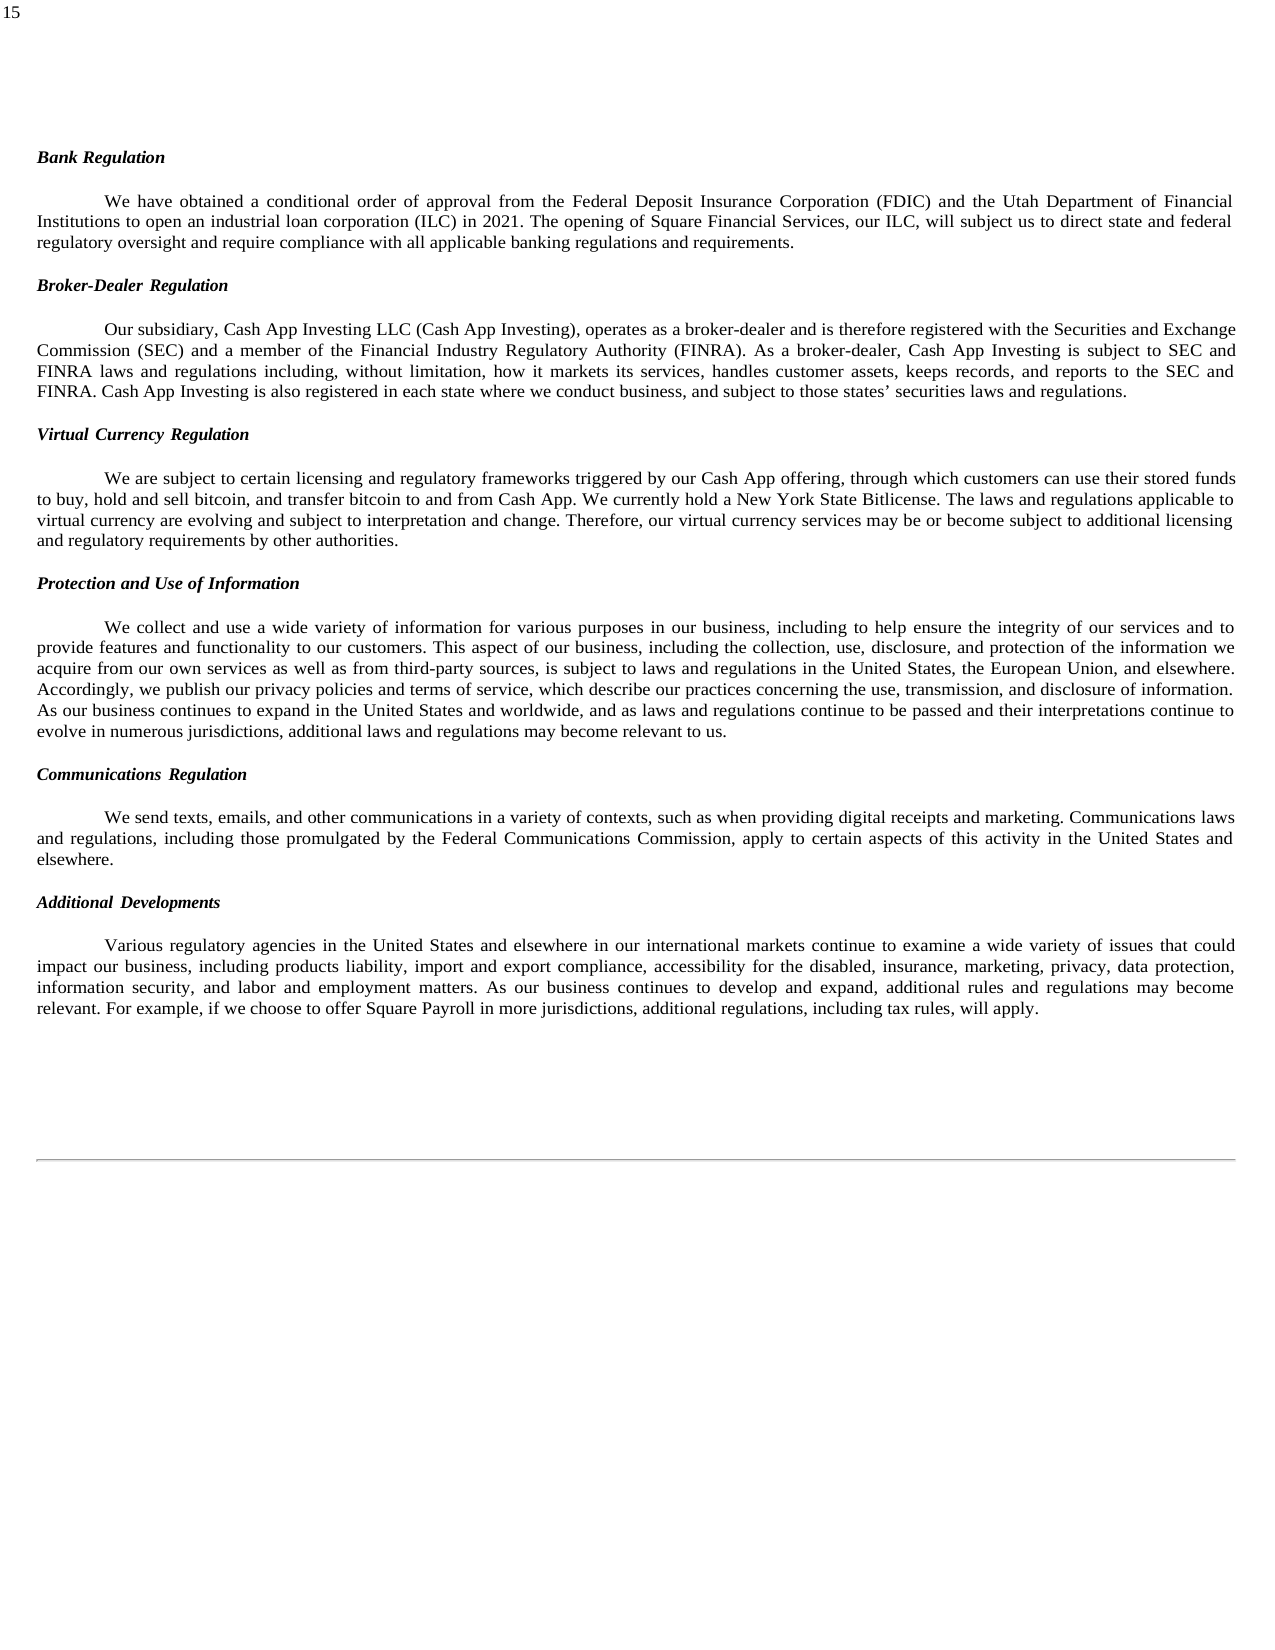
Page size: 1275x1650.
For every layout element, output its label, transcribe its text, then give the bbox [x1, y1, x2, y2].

subtitle Bank Regulation [37, 147, 1252, 167]
text We are subject to certain licensing and regulatory frameworks triggered by our Cash App offering, through which customers can use their stored funds to buy, hold and sell bitcoin, and transfer bitcoin to and from Cash App. We currently hold a New York State Bitlicense. The laws and regulations applicable to virtual currency are evolving and subject to interpretation and change. Therefore, our virtual currency services may be or become subject to additional licensing and regulatory requirements by other authorities. [37, 468, 1236, 551]
subtitle Communications Regulation [37, 763, 1252, 784]
subtitle Additional Developments [37, 892, 1252, 912]
text Our subsidiary, Cash App Investing LLC (Cash App Investing), operates as a broker-dealer and is therefore registered with the Securities and Exchange Commission (SEC) and a member of the Financial Industry Regulatory Authority (FINRA). As a broker-dealer, Cash App Investing is subject to SEC and FINRA laws and regulations including, without limitation, how it markets its services, handles customer assets, keeps records, and reports to the SEC and FINRA. Cash App Investing is also registered in each state where we conduct business, and subject to those states’ securities laws and regulations. [37, 319, 1236, 402]
text We have obtained a conditional order of approval from the Federal Deposit Insurance Corporation (FDIC) and the Utah Department of Financial Institutions to open an industrial loan corporation (ILC) in 2021. The opening of Square Financial Services, our ILC, will subject us to direct state and federal regulatory oversight and require compliance with all applicable banking regulations and requirements. [37, 191, 1236, 252]
subtitle Broker-Dealer Regulation [37, 275, 1252, 296]
text We collect and use a wide variety of information for various purposes in our business, including to help ensure the integrity of our services and to provide features and functionality to our customers. This aspect of our business, including the collection, use, disclosure, and protection of the information we acquire from our own services as well as from third-party sources, is subject to laws and regulations in the United States, the European Union, and elsewhere. Accordingly, we publish our privacy policies and terms of service, which describe our practices concerning the use, transmission, and disclosure of information. As our business continues to expand in the United States and worldwide, and as laws and regulations continue to be passed and their interpretations continue to evolve in numerous jurisdictions, additional laws and regulations may become relevant to us. [37, 617, 1236, 741]
subtitle Virtual Currency Regulation [37, 424, 1252, 444]
subtitle Protection and Use of Information [37, 573, 1252, 593]
text Various regulatory agencies in the United States and elsewhere in our international markets continue to examine a wide variety of issues that could impact our business, including products liability, import and export compliance, accessibility for the disabled, insurance, marketing, privacy, data protection, information security, and labor and employment matters. As our business continues to develop and expand, additional rules and regulations may become relevant. For example, if we choose to offer Square Payroll in more jurisdictions, additional regulations, including tax rules, will apply. [37, 935, 1236, 1018]
text We send texts, emails, and other communications in a variety of contexts, such as when providing digital receipts and marketing. Communications laws and regulations, including those promulgated by the Federal Communications Commission, apply to certain aspects of this activity in the United States and elsewhere. [37, 807, 1236, 869]
